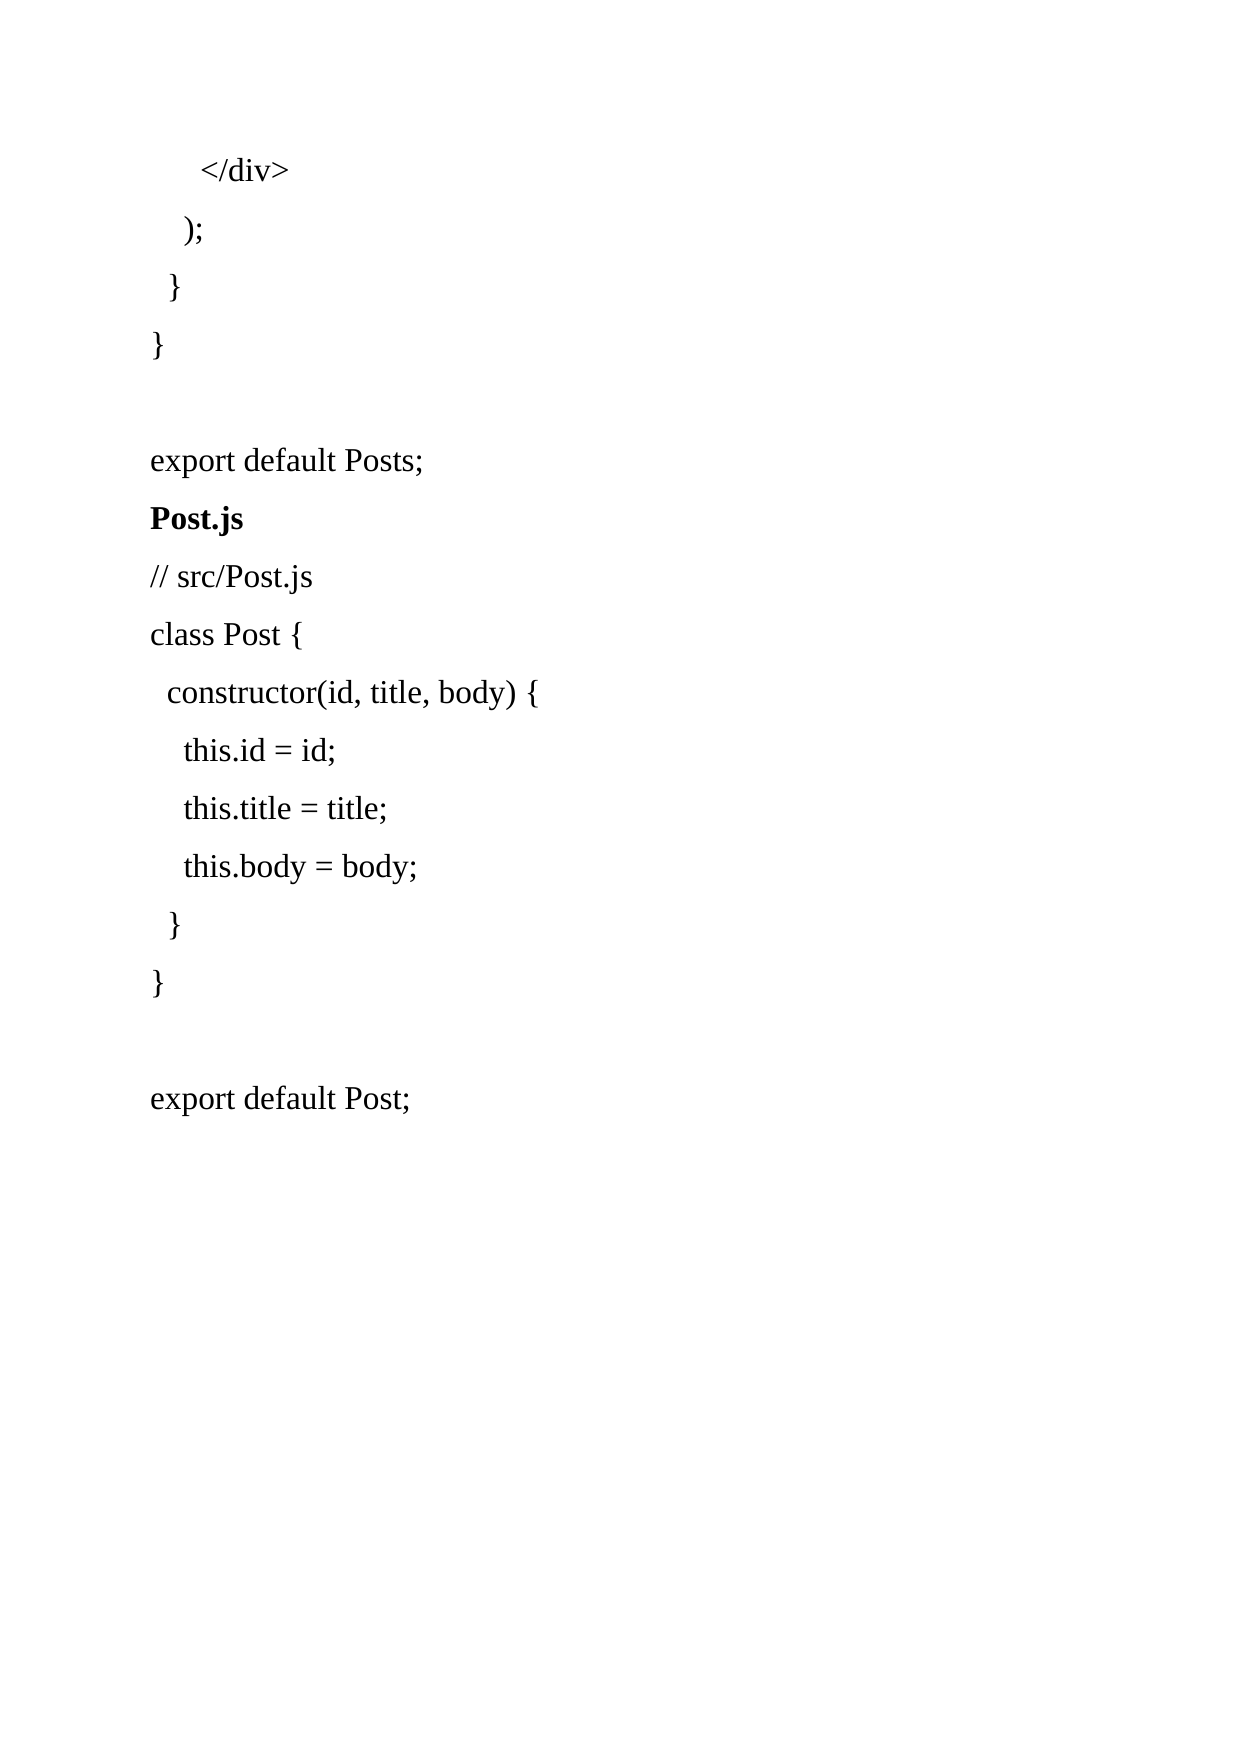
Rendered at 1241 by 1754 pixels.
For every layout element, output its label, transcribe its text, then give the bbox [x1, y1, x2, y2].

text } [150, 904, 1090, 943]
text } [150, 266, 1090, 304]
text this.id = id; [150, 730, 1090, 768]
text </div> [150, 150, 1090, 188]
text } [150, 962, 1090, 1001]
text // src/Post.js [150, 556, 1090, 594]
text Post.js [150, 498, 1090, 536]
text export default Posts; [150, 440, 1090, 478]
text constructor(id, title, body) { [150, 672, 1090, 711]
text ); [150, 208, 1090, 246]
text this.title = title; [150, 788, 1090, 827]
text this.body = body; [150, 846, 1090, 884]
text class Post { [150, 614, 1090, 652]
text } [150, 324, 1090, 362]
text export default Post; [150, 1078, 1090, 1117]
